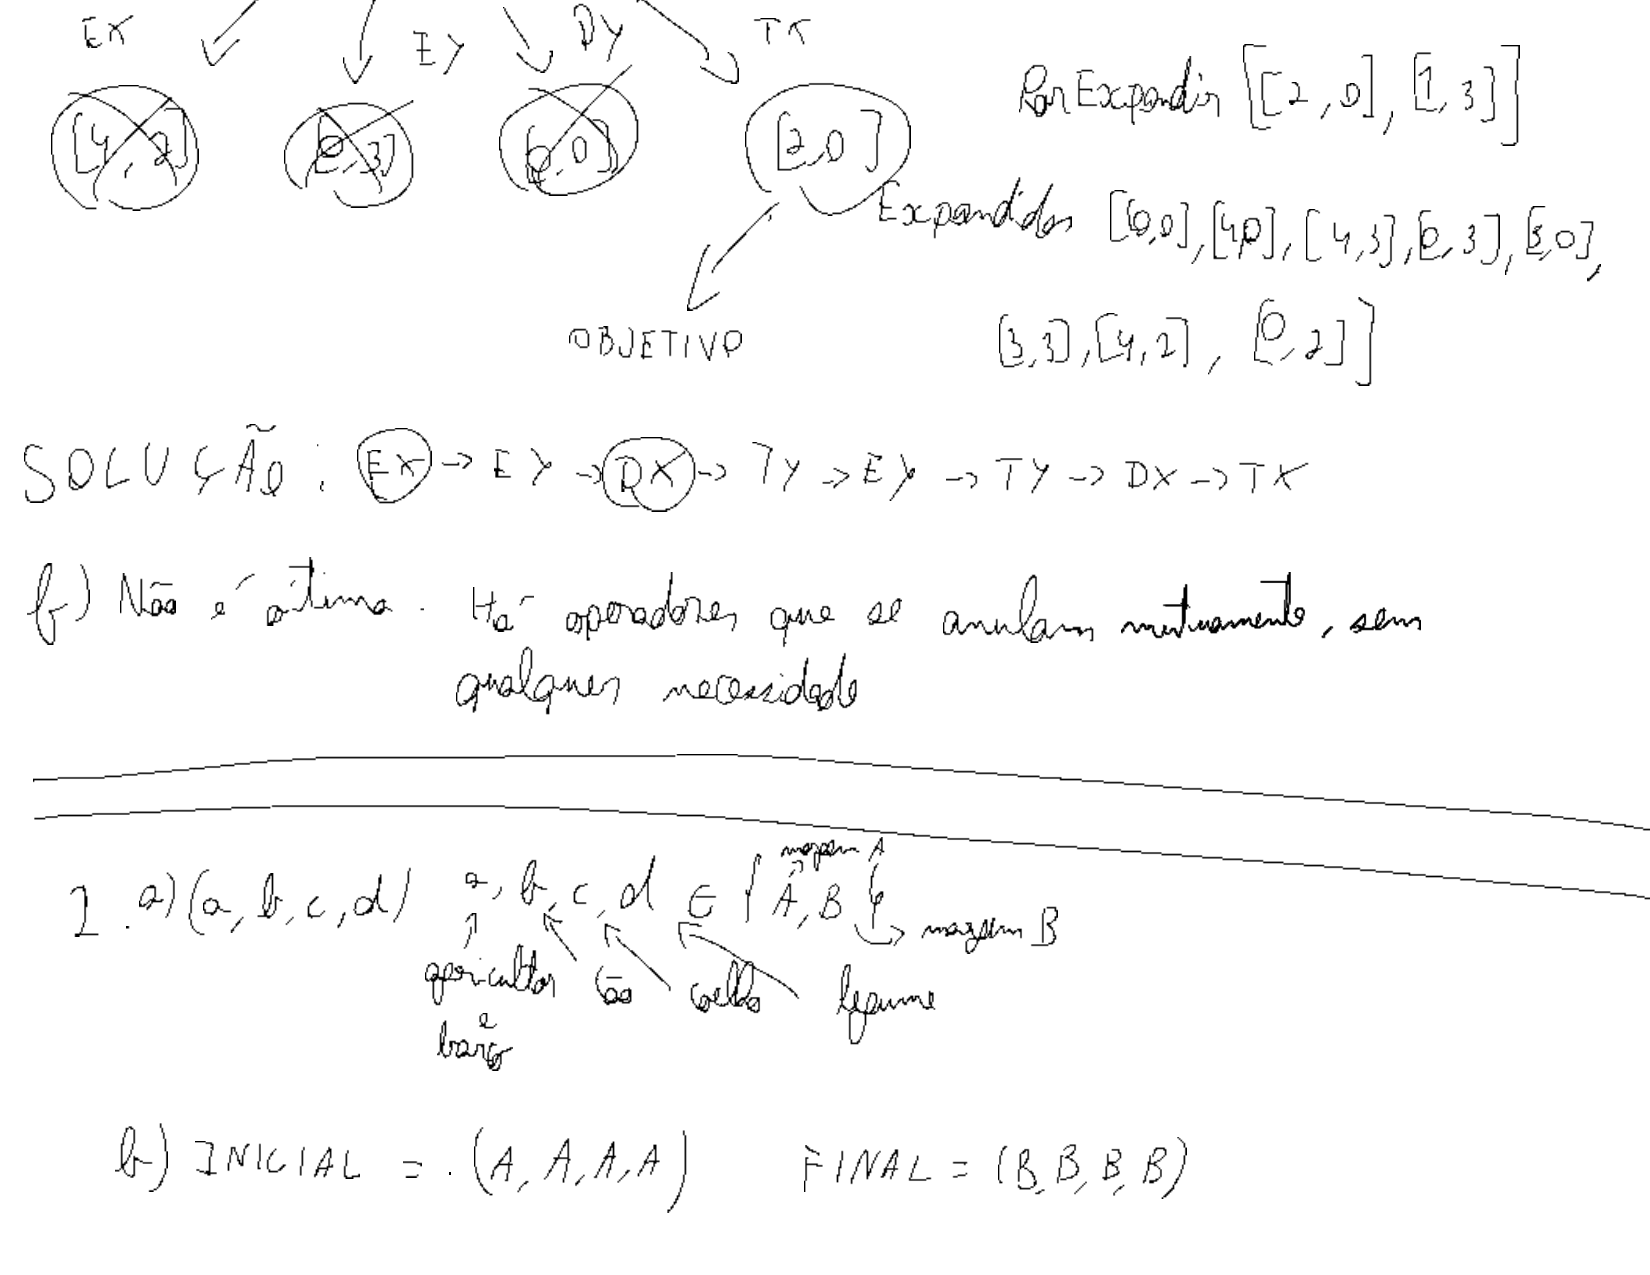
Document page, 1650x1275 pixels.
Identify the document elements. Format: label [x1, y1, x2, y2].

picture [115, 1122, 168, 1192]
picture [343, 0, 464, 84]
picture [474, 1126, 688, 1213]
picture [1505, 206, 1601, 283]
picture [943, 572, 1421, 643]
picture [27, 563, 90, 645]
picture [1110, 190, 1291, 264]
picture [998, 1137, 1187, 1199]
picture [1306, 209, 1500, 268]
picture [946, 457, 1310, 495]
picture [499, 0, 739, 196]
picture [82, 14, 135, 48]
picture [201, 0, 262, 66]
picture [120, 573, 176, 618]
picture [999, 297, 1650, 386]
picture [1243, 44, 1393, 135]
picture [1019, 56, 1221, 125]
picture [403, 1160, 422, 1178]
picture [211, 557, 424, 626]
picture [195, 1141, 360, 1179]
picture [357, 428, 472, 505]
picture [687, 18, 1072, 311]
picture [284, 100, 415, 208]
picture [320, 481, 326, 493]
picture [494, 437, 697, 512]
picture [24, 424, 284, 503]
picture [698, 442, 915, 501]
picture [456, 572, 902, 716]
picture [569, 326, 742, 361]
picture [33, 754, 1650, 1071]
picture [804, 1145, 969, 1192]
picture [51, 85, 199, 211]
picture [1414, 45, 1520, 146]
